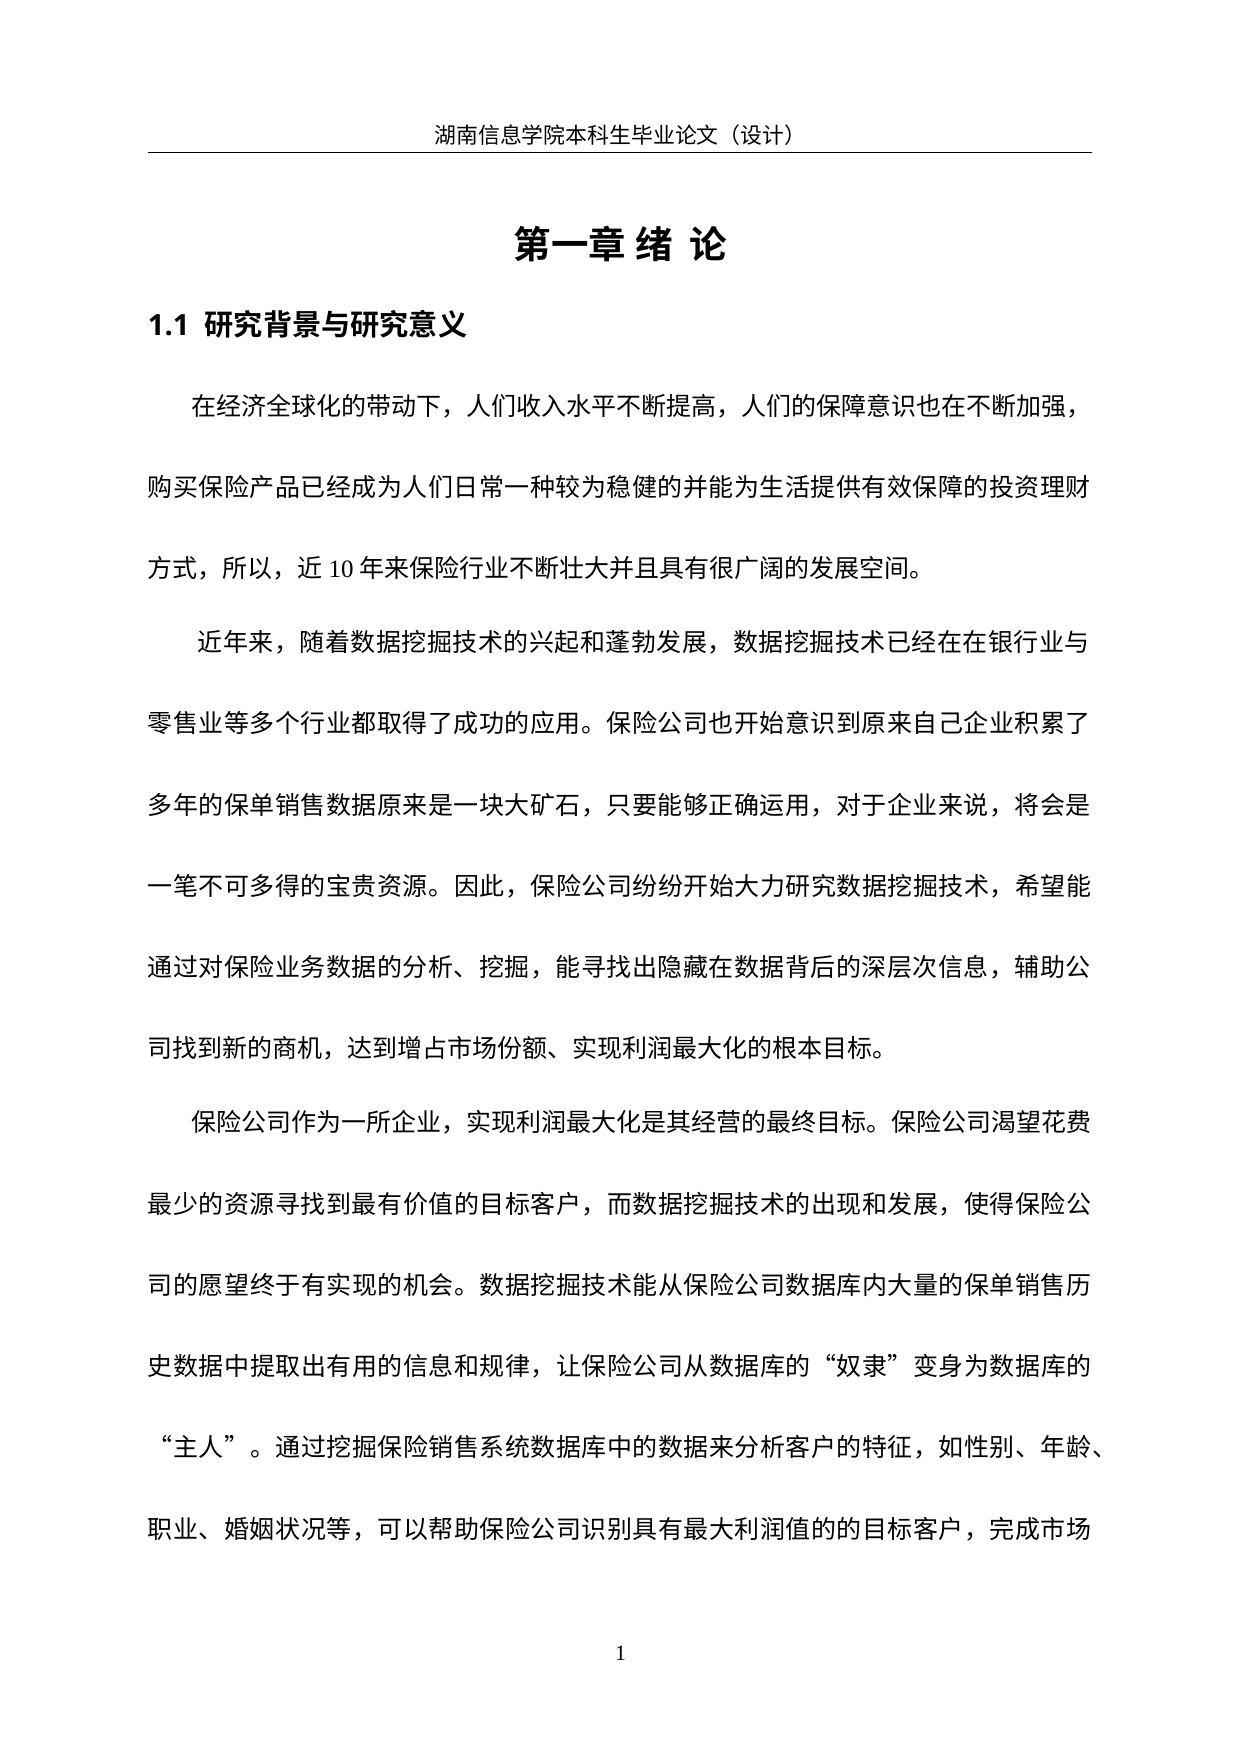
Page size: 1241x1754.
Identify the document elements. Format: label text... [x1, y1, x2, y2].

subtitle 1.1 研究背景与研究意义 [148, 290, 1092, 355]
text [148, 1088, 1092, 1560]
text 近年来，随着数据挖掘技术的兴起和蓬勃发展，数据挖掘技术已经在在银行业与零售业等多个行业都取得了成功的应用。保险公司也开始意识到原来自己企业积累了多年的保单销售数据原来是一块大矿石，只要能够正确运用，对于企业来说，将会是一笔不可多得的宝贵资源。因此，保险公司纷纷开始大力研究数据挖掘技术，希望能通过对保险业务数据的分析、挖掘，能寻找出隐藏在数据背后的深层次信息，辅助公司找到新的商机，达到增占市场份额、实现利润最大化的根本目标。 [148, 608, 1092, 1079]
text 在经济全球化的带动下，人们收入水平不断提高，人们的保障意识也在不断加强，购买保险产品已经成为人们日常一种较为稳健的并能为生活提供有效保障的投资理财方式，所以，近 10 年来保险行业不断壮大并且具有很广阔的发展空间。 [148, 372, 1092, 599]
subtitle 第一章 绪 论 [148, 209, 1092, 274]
